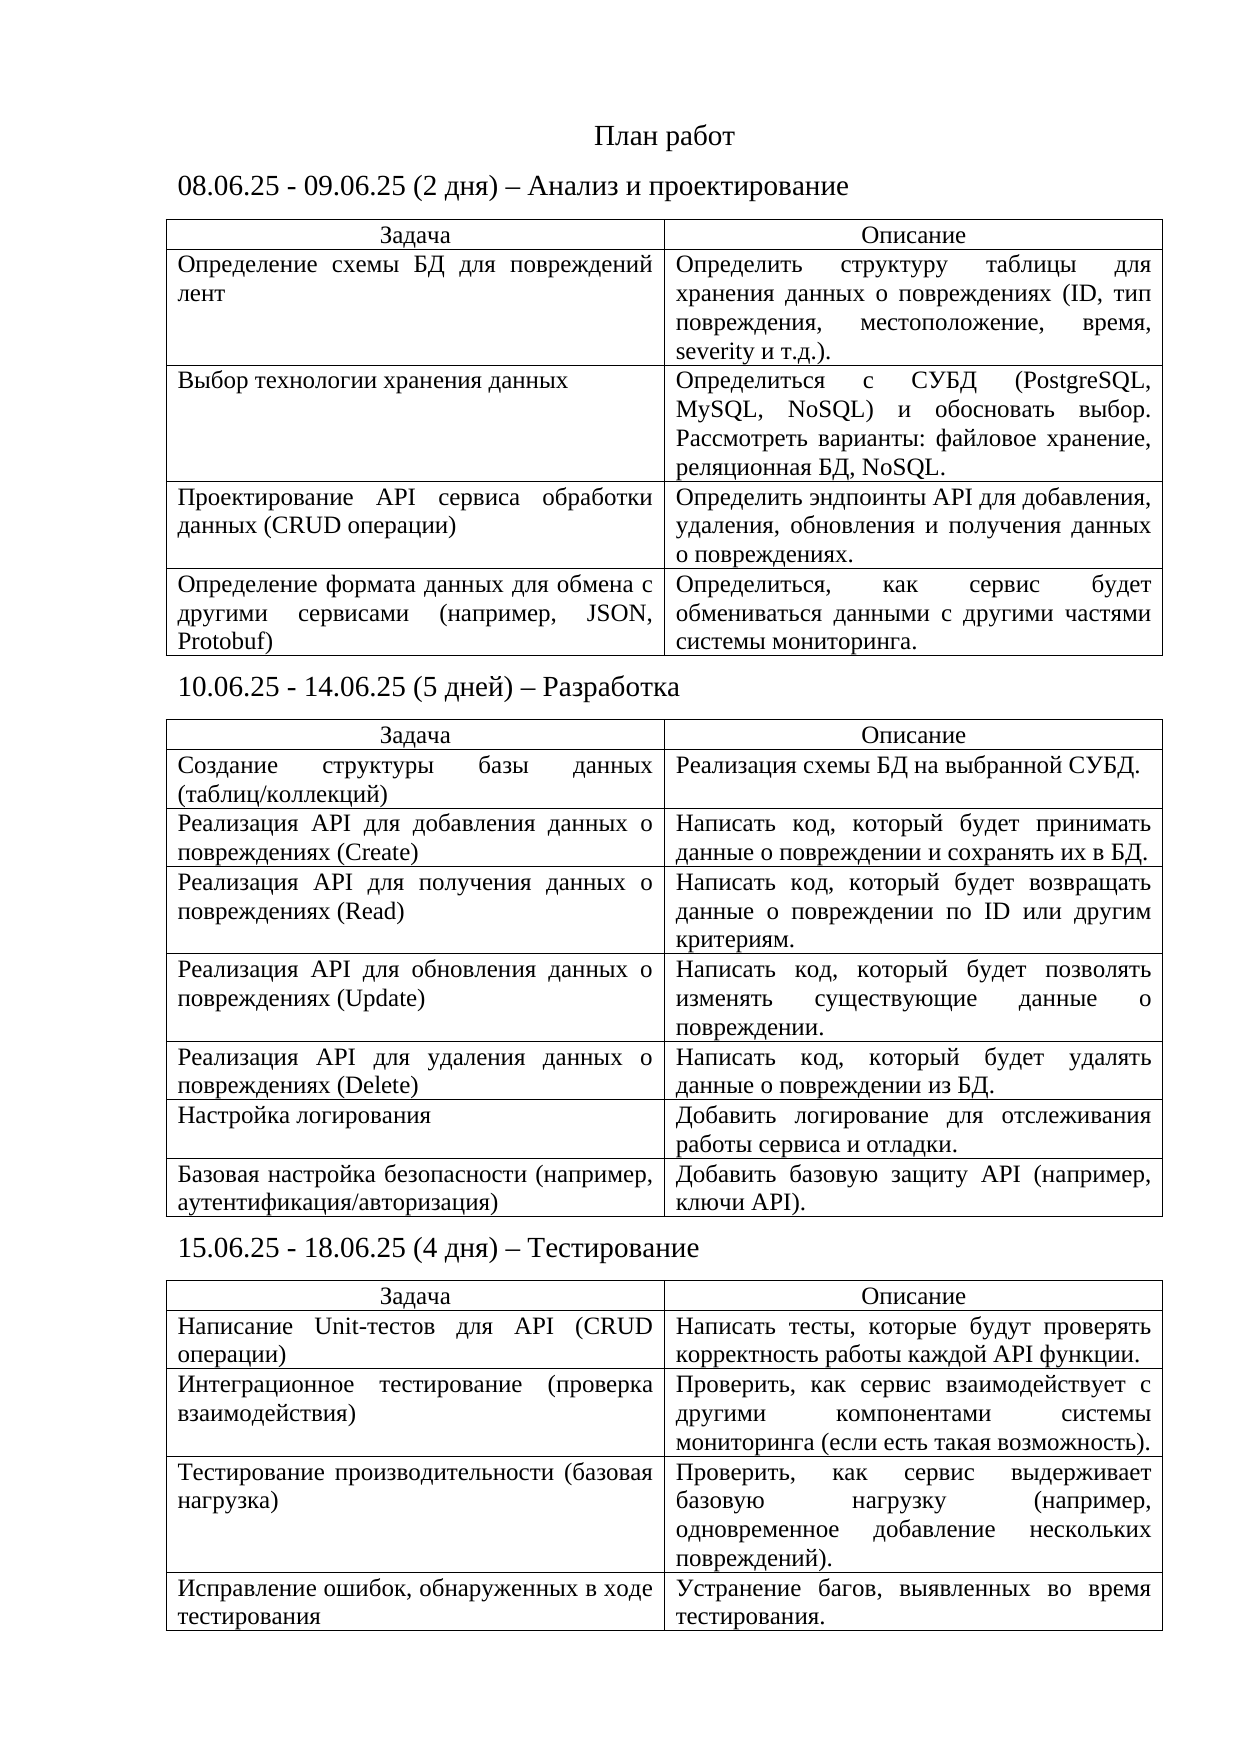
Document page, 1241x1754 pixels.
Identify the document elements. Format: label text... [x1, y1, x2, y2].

table_cell Настройка логирования [167, 1100, 664, 1158]
table_cell Определиться с СУБД (PostgreSQL, MySQL, NoSQL) и обосновать выбор. Рассмотреть варианты: файловое хранение, реляционная БД, NoSQL. [665, 366, 1162, 481]
table_cell Реализация схемы БД на выбранной СУБД. [665, 750, 1162, 807]
table_cell Написать код, который будет принимать данные о повреждении и сохранять их в БД. [665, 809, 1162, 866]
table_header Описание [665, 720, 1162, 749]
text 10.06.25 - 14.06.25 (5 дней) – Разработка [177, 669, 1152, 702]
table_cell Исправление ошибок, обнаруженных в ходе тестирования [167, 1573, 664, 1630]
table_cell Реализация API для обновления данных о повреждениях (Update) [167, 954, 664, 1041]
table_header Задача [167, 1281, 664, 1310]
text 15.06.25 - 18.06.25 (4 дня) – Тестирование [177, 1230, 1152, 1263]
table_header Описание [665, 1281, 1162, 1310]
table_cell Проектирование API сервиса обработки данных (CRUD операции) [167, 482, 664, 568]
table_cell Проверить, как сервис выдерживает базовую нагрузку (например, одновременное добавление нескольких повреждений). [665, 1457, 1162, 1572]
text План работ [177, 118, 1152, 152]
table_cell Выбор технологии хранения данных [167, 366, 664, 481]
table_cell Написать тесты, которые будут проверять корректность работы каждой API функции. [665, 1311, 1162, 1368]
table_header Задача [167, 220, 664, 248]
table_cell Определение формата данных для обмена с другими сервисами (например, JSON, Protobuf) [167, 569, 664, 655]
table_header Описание [665, 220, 1162, 248]
table_cell Написание Unit-тестов для API (CRUD операции) [167, 1311, 664, 1368]
table_cell Написать код, который будет позволять изменять существующие данные о повреждении. [665, 954, 1162, 1041]
table_cell Тестирование производительности (базовая нагрузка) [167, 1457, 664, 1572]
text 08.06.25 - 09.06.25 (2 дня) – Анализ и проектирование [177, 168, 1152, 202]
table_cell Добавить логирование для отслеживания работы сервиса и отладки. [665, 1100, 1162, 1158]
table_cell Реализация API для удаления данных о повреждениях (Delete) [167, 1042, 664, 1099]
table_cell Добавить базовую защиту API (например, ключи API). [665, 1159, 1162, 1216]
table_cell Написать код, который будет удалять данные о повреждении из БД. [665, 1042, 1162, 1099]
table_cell Создание структуры базы данных (таблиц/коллекций) [167, 750, 664, 807]
table_cell Определение схемы БД для повреждений лент [167, 250, 664, 364]
table_cell Реализация API для добавления данных о повреждениях (Create) [167, 809, 664, 866]
table_header Задача [167, 720, 664, 749]
table_cell Написать код, который будет возвращать данные о повреждении по ID или другим критериям. [665, 867, 1162, 953]
table_cell Устранение багов, выявленных во время тестирования. [665, 1573, 1162, 1630]
table_cell Реализация API для получения данных о повреждениях (Read) [167, 867, 664, 953]
table_cell Проверить, как сервис взаимодействует с другими компонентами системы мониторинга (если есть такая возможность). [665, 1369, 1162, 1456]
table_cell Интеграционное тестирование (проверка взаимодействия) [167, 1369, 664, 1456]
table_cell Определить эндпоинты API для добавления, удаления, обновления и получения данных о повреждениях. [665, 482, 1162, 568]
table_cell Базовая настройка безопасности (например, аутентификация/авторизация) [167, 1159, 664, 1216]
table_cell Определить структуру таблицы для хранения данных о повреждениях (ID, тип повреждения, местоположение, время, severity и т.д.). [665, 250, 1162, 364]
table_cell Определиться, как сервис будет обмениваться данными с другими частями системы мониторинга. [665, 569, 1162, 655]
